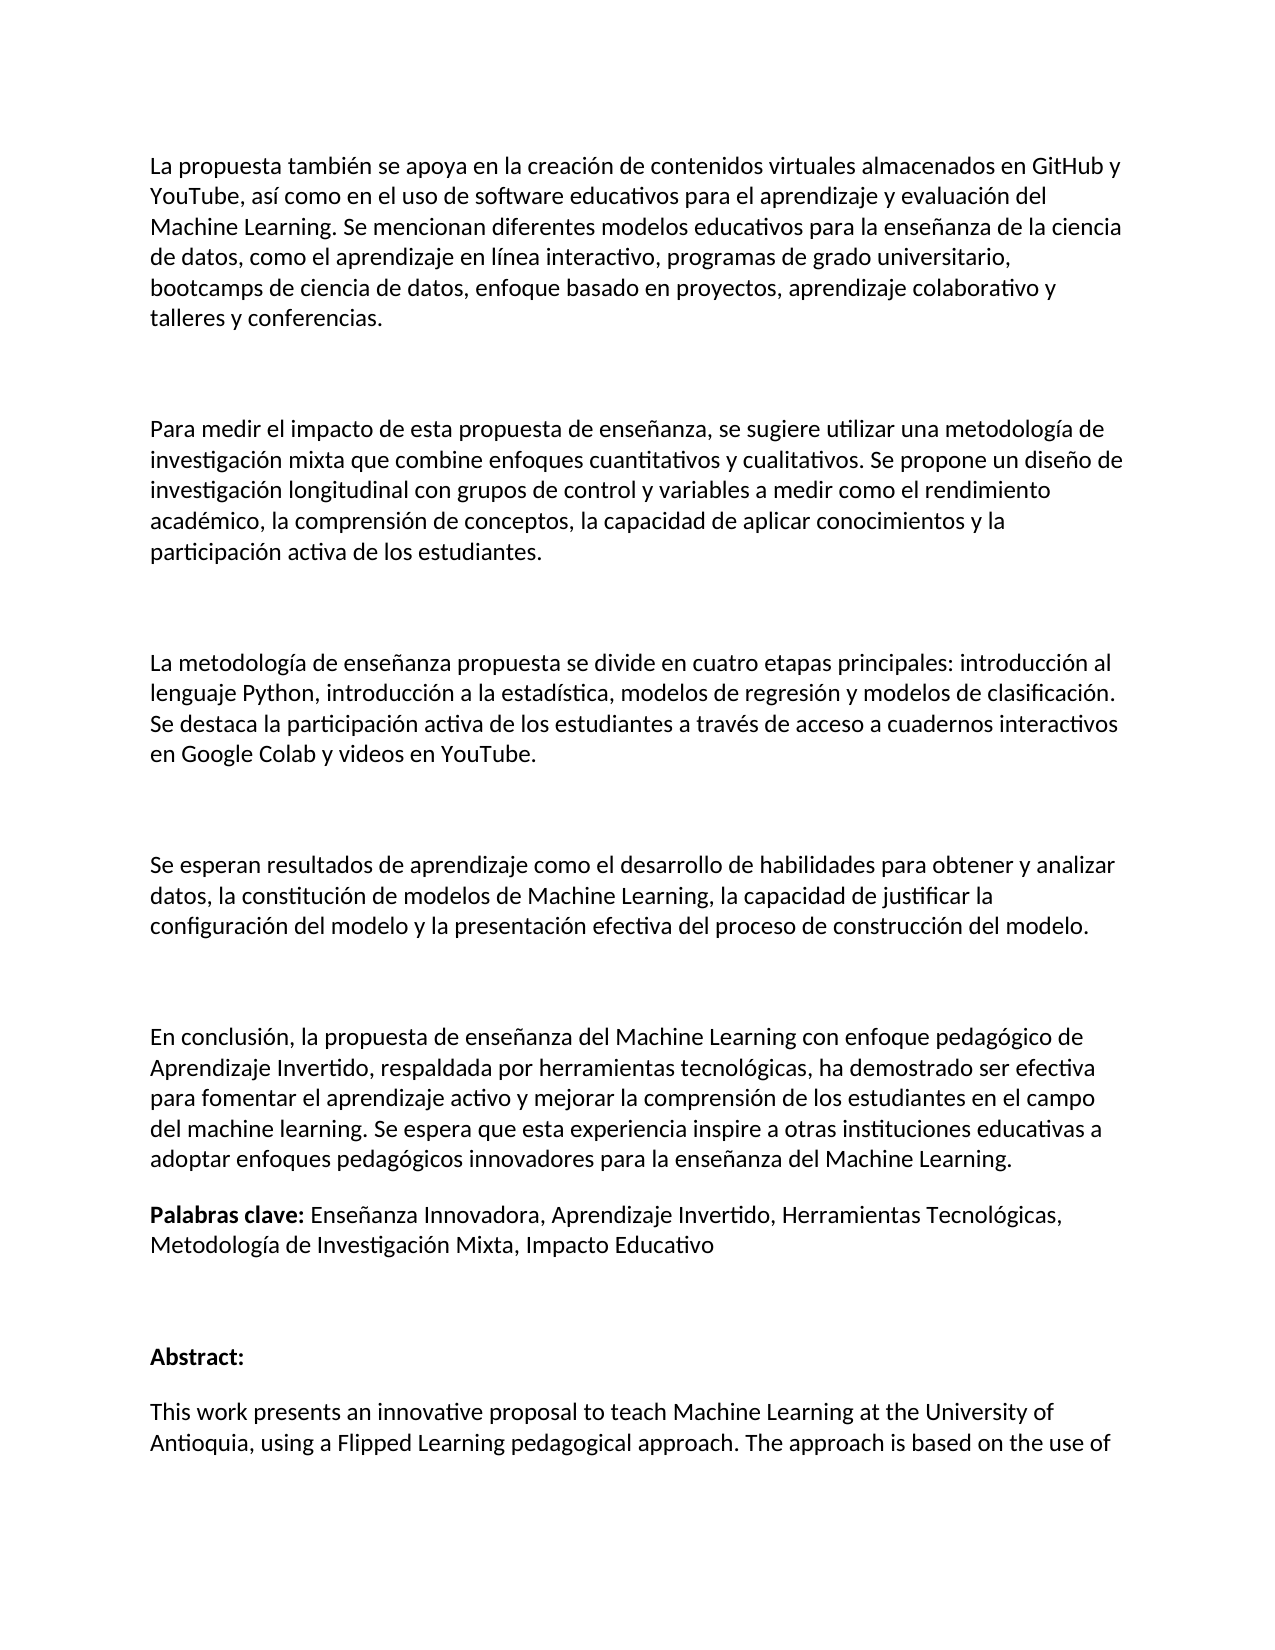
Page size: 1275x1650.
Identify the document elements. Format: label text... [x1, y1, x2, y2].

text Para medir el impacto de esta propuesta de enseñanza, se sugiere utilizar una metodología de investigación mixta que combine enfoques cuantitativos y cualitativos. Se propone un diseño de investigación longitudinal con grupos de control y variables a medir como el rendimiento académico, la comprensión de conceptos, la capacidad de aplicar conocimientos y la participación activa de los estudiantes. [150, 414, 1125, 566]
text Palabras clave: Enseñanza Innovadora, Aprendizaje Invertido, Herramientas Tecnológicas, Metodología de Investigación Mixta, Impacto Educativo [150, 1199, 1125, 1260]
text Abstract: [150, 1341, 1125, 1371]
text La propuesta también se apoya en la creación de contenidos virtuales almacenados en GitHub y YouTube, así como en el uso de software educativos para el aprendizaje y evaluación del Machine Learning. Se mencionan diferentes modelos educativos para la enseñanza de la ciencia de datos, como el aprendizaje en línea interactivo, programas de grado universitario, bootcamps de ciencia de datos, enfoque basado en proyectos, aprendizaje colaborativo y talleres y conferencias. [150, 150, 1125, 333]
text Se esperan resultados de aprendizaje como el desarrollo de habilidades para obtener y analizar datos, la constitución de modelos de Machine Learning, la capacidad de justificar la configuración del modelo y la presentación efectiva del proceso de construcción del modelo. [150, 849, 1125, 941]
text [150, 1396, 1125, 1457]
text En conclusión, la propuesta de enseñanza del Machine Learning con enfoque pedagógico de Aprendizaje Invertido, respaldada por herramientas tecnológicas, ha demostrado ser efectiva para fomentar el aprendizaje activo y mejorar la comprensión de los estudiantes en el campo del machine learning. Se espera que esta experiencia inspire a otras instituciones educativas a adoptar enfoques pedagógicos innovadores para la enseñanza del Machine Learning. [150, 1021, 1125, 1174]
text La metodología de enseñanza propuesta se divide en cuatro etapas principales: introducción al lenguaje Python, introducción a la estadística, modelos de regresión y modelos de clasificación. Se destaca la participación activa de los estudiantes a través de acceso a cuadernos interactivos en Google Colab y videos en YouTube. [150, 647, 1125, 769]
